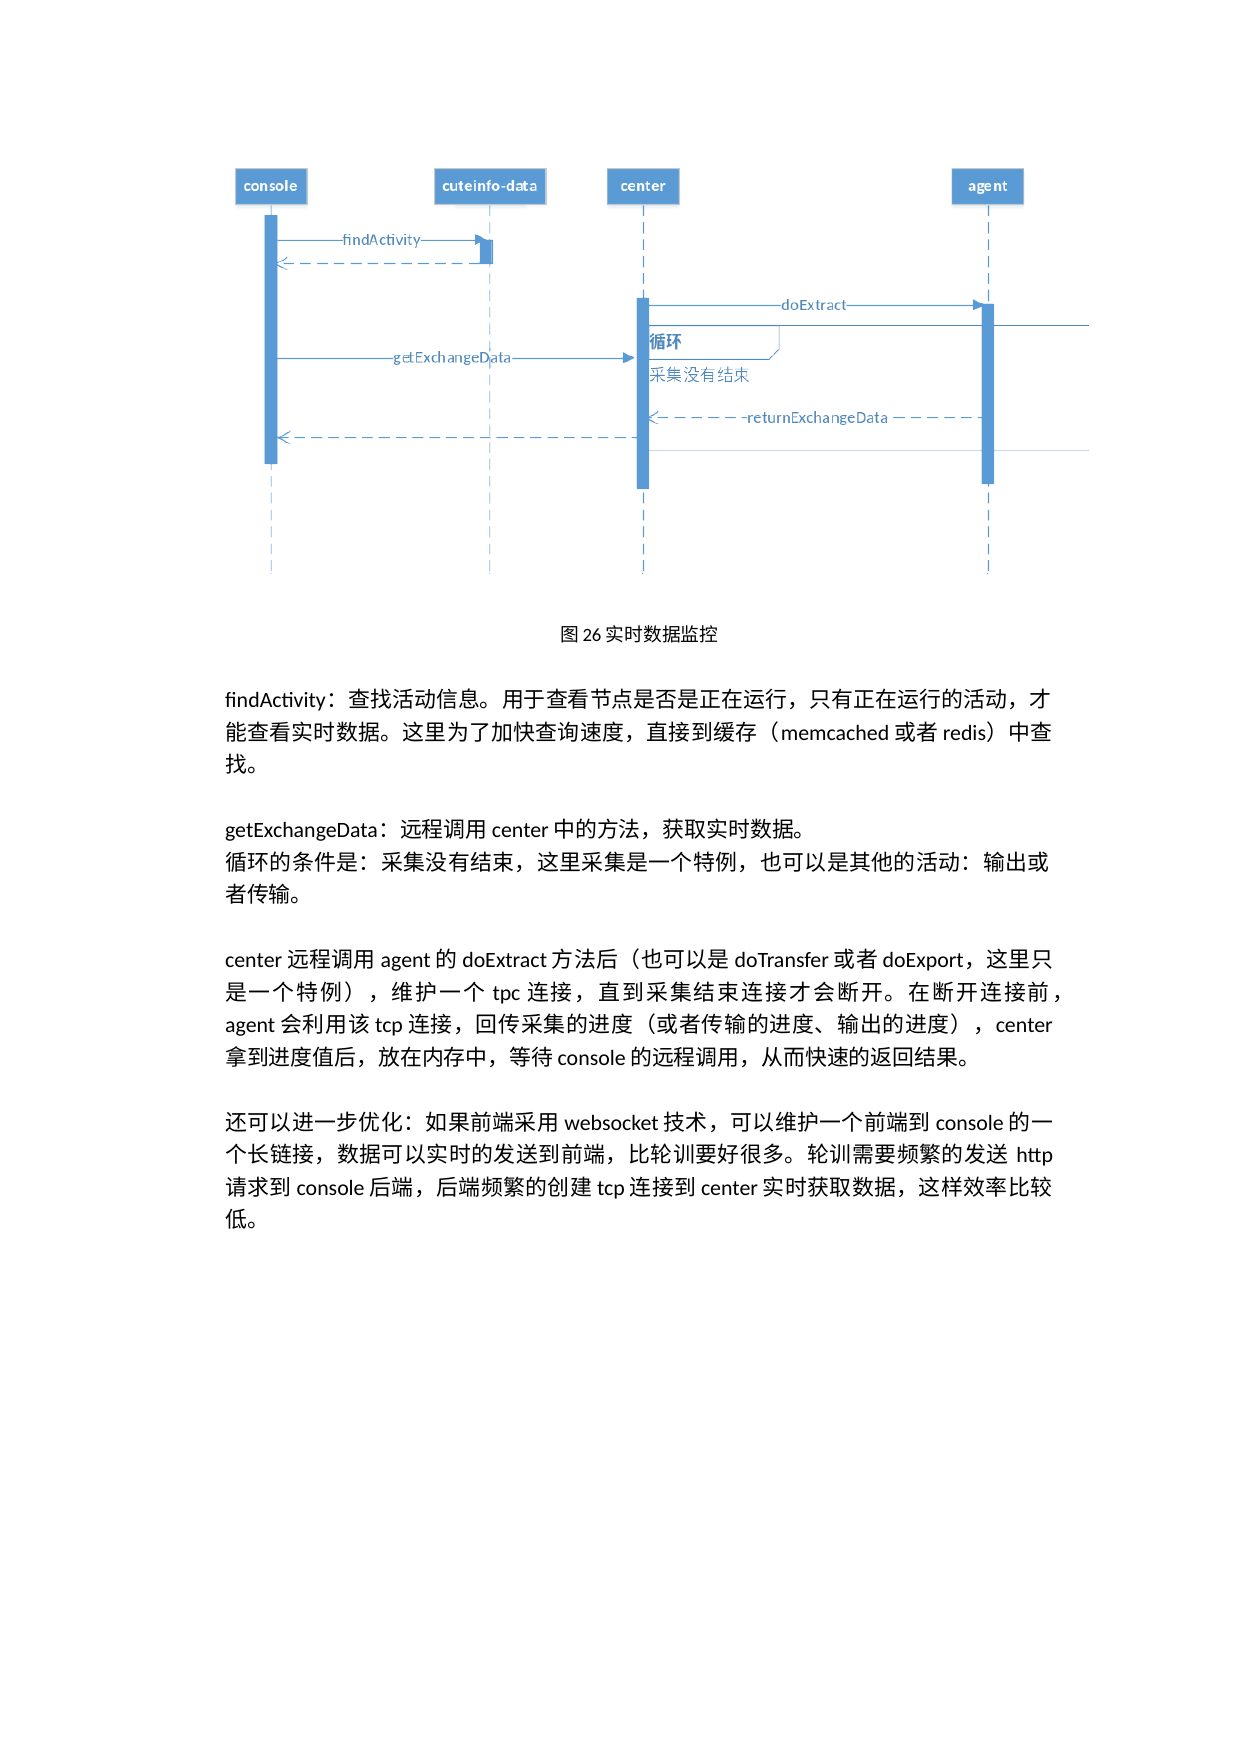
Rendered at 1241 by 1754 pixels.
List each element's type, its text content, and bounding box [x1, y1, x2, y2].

text 还可以进一步优化：如果前端采用websocket技术，可以维护一个前端到console的一个长链接，数据可以实时的发送到前端，比轮训要好很多。轮训需要频繁的发送http请求到console后端，后端频繁的创建tcp连接到center实时获取数据，这样效率比较低。 [225, 1104, 1053, 1234]
text findActivity：查找活动信息。用于查看节点是否是正在运行，只有正在运行的活动，才能查看实时数据。这里为了加快查询速度，直接到缓存（memcached或者redis）中查找。 [225, 682, 1053, 779]
text 循环的条件是：采集没有结束，这里采集是一个特例，也可以是其他的活动：输出或者传输。 [225, 844, 1053, 909]
text 图26 实时数据监控 [225, 162, 1053, 649]
text getExchangeData：远程调用center中的方法，获取实时数据。 [225, 812, 1053, 844]
text center远程调用agent的doExtract方法后（也可以是doTransfer或者doExport，这里只是一个特例），维护一个tpc连接，直到采集结束连接才会断开。在断开连接前，agent会利用该tcp连接，回传采集的进度（或者传输的进度、输出的进度），center拿到进度值后，放在内存中，等待console的远程调用，从而快速的返回结果。 [225, 942, 1053, 1072]
